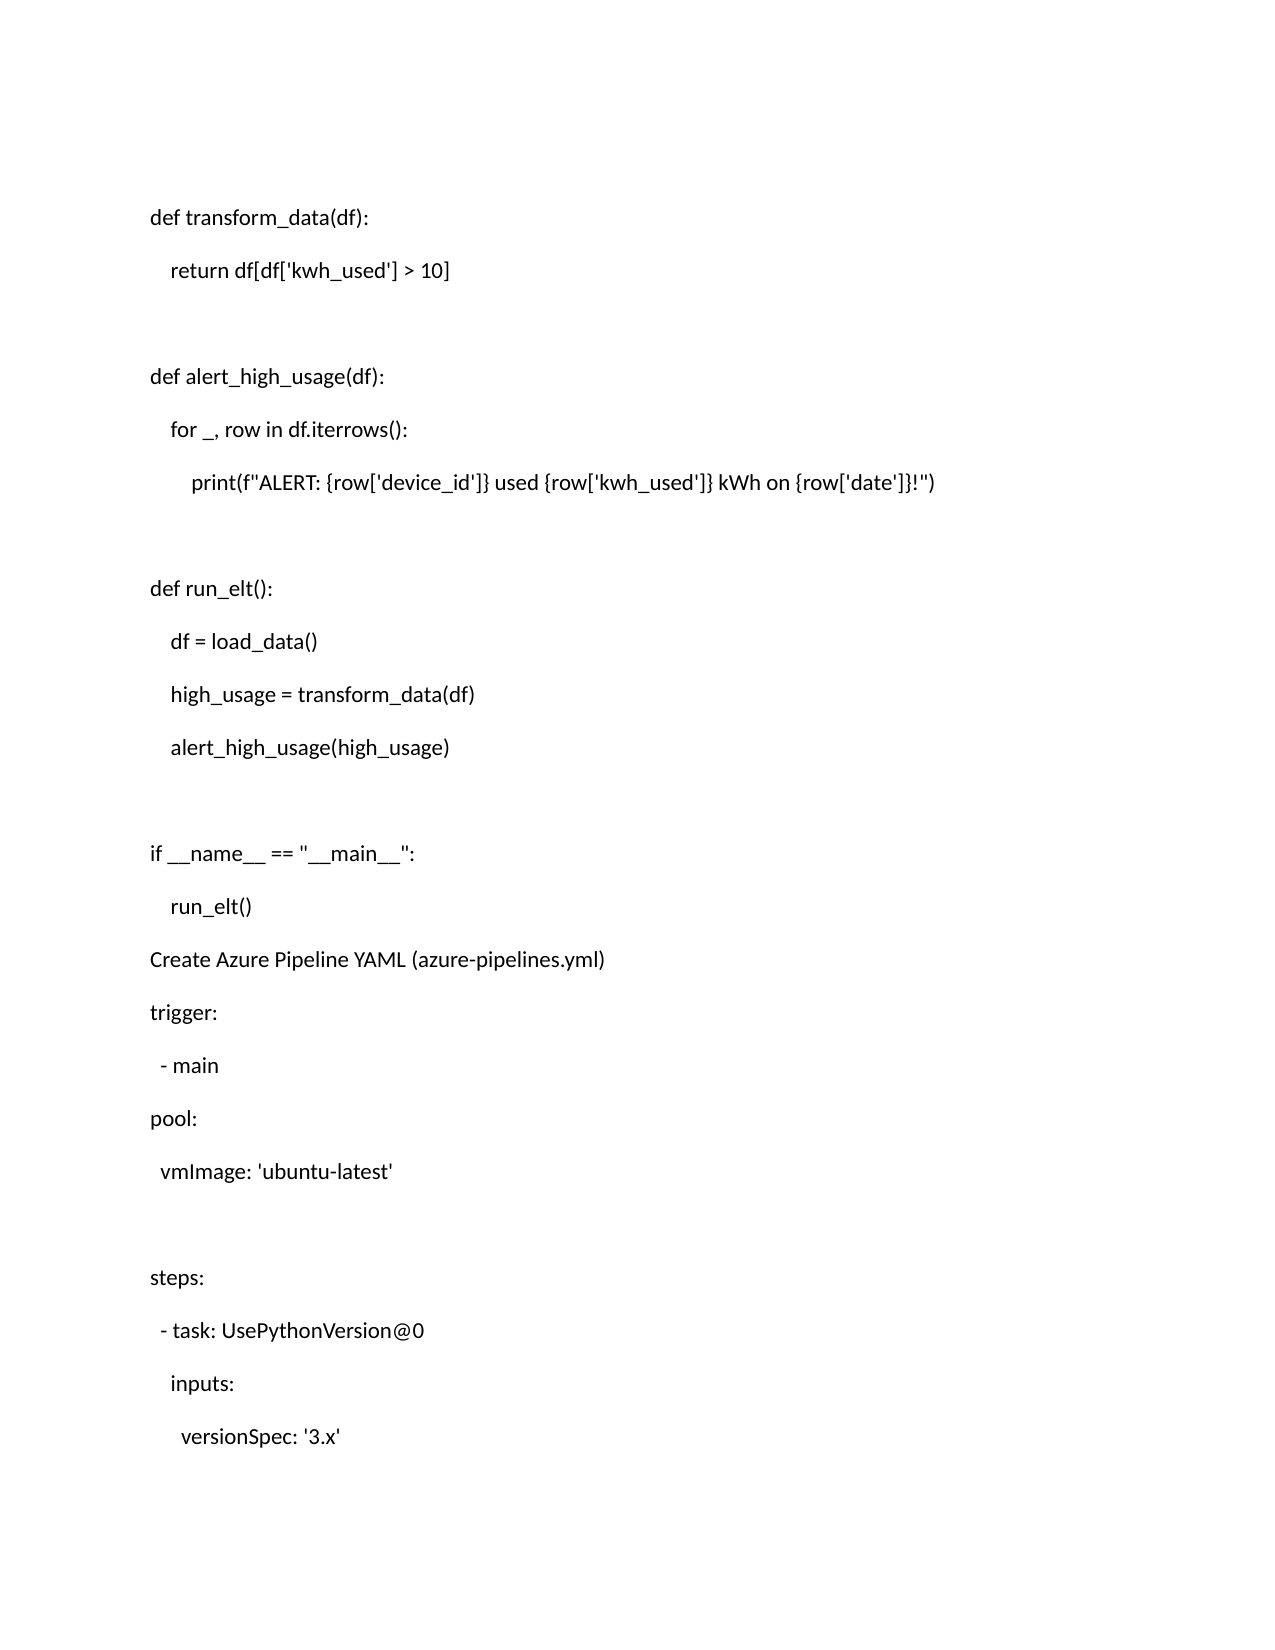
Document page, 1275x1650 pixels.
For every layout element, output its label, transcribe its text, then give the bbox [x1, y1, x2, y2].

text inputs: [150, 1369, 1125, 1397]
text - main [150, 1051, 1125, 1079]
text trigger: [150, 998, 1125, 1026]
text pool: [150, 1104, 1125, 1132]
text if __name__ == "__main__": [150, 839, 1125, 867]
text def alert_high_usage(df): [150, 362, 1125, 390]
text high_usage = transform_data(df) [150, 680, 1125, 708]
text Create Azure Pipeline YAML (azure-pipelines.yml) [150, 945, 1125, 973]
text def transform_data(df): [150, 203, 1125, 231]
text alert_high_usage(high_usage) [150, 733, 1125, 761]
text for _, row in df.iterrows(): [150, 415, 1125, 443]
text steps: [150, 1263, 1125, 1291]
text print(f"ALERT: {row['device_id']} used {row['kwh_used']} kWh on {row['date']}!") [150, 468, 1125, 496]
text versionSpec: '3.x' [150, 1422, 1125, 1451]
text vmImage: 'ubuntu-latest' [150, 1157, 1125, 1185]
text run_elt() [150, 892, 1125, 920]
text - task: UsePythonVersion@0 [150, 1316, 1125, 1344]
text return df[df['kwh_used'] > 10] [150, 256, 1125, 284]
text def run_elt(): [150, 574, 1125, 602]
text df = load_data() [150, 627, 1125, 655]
